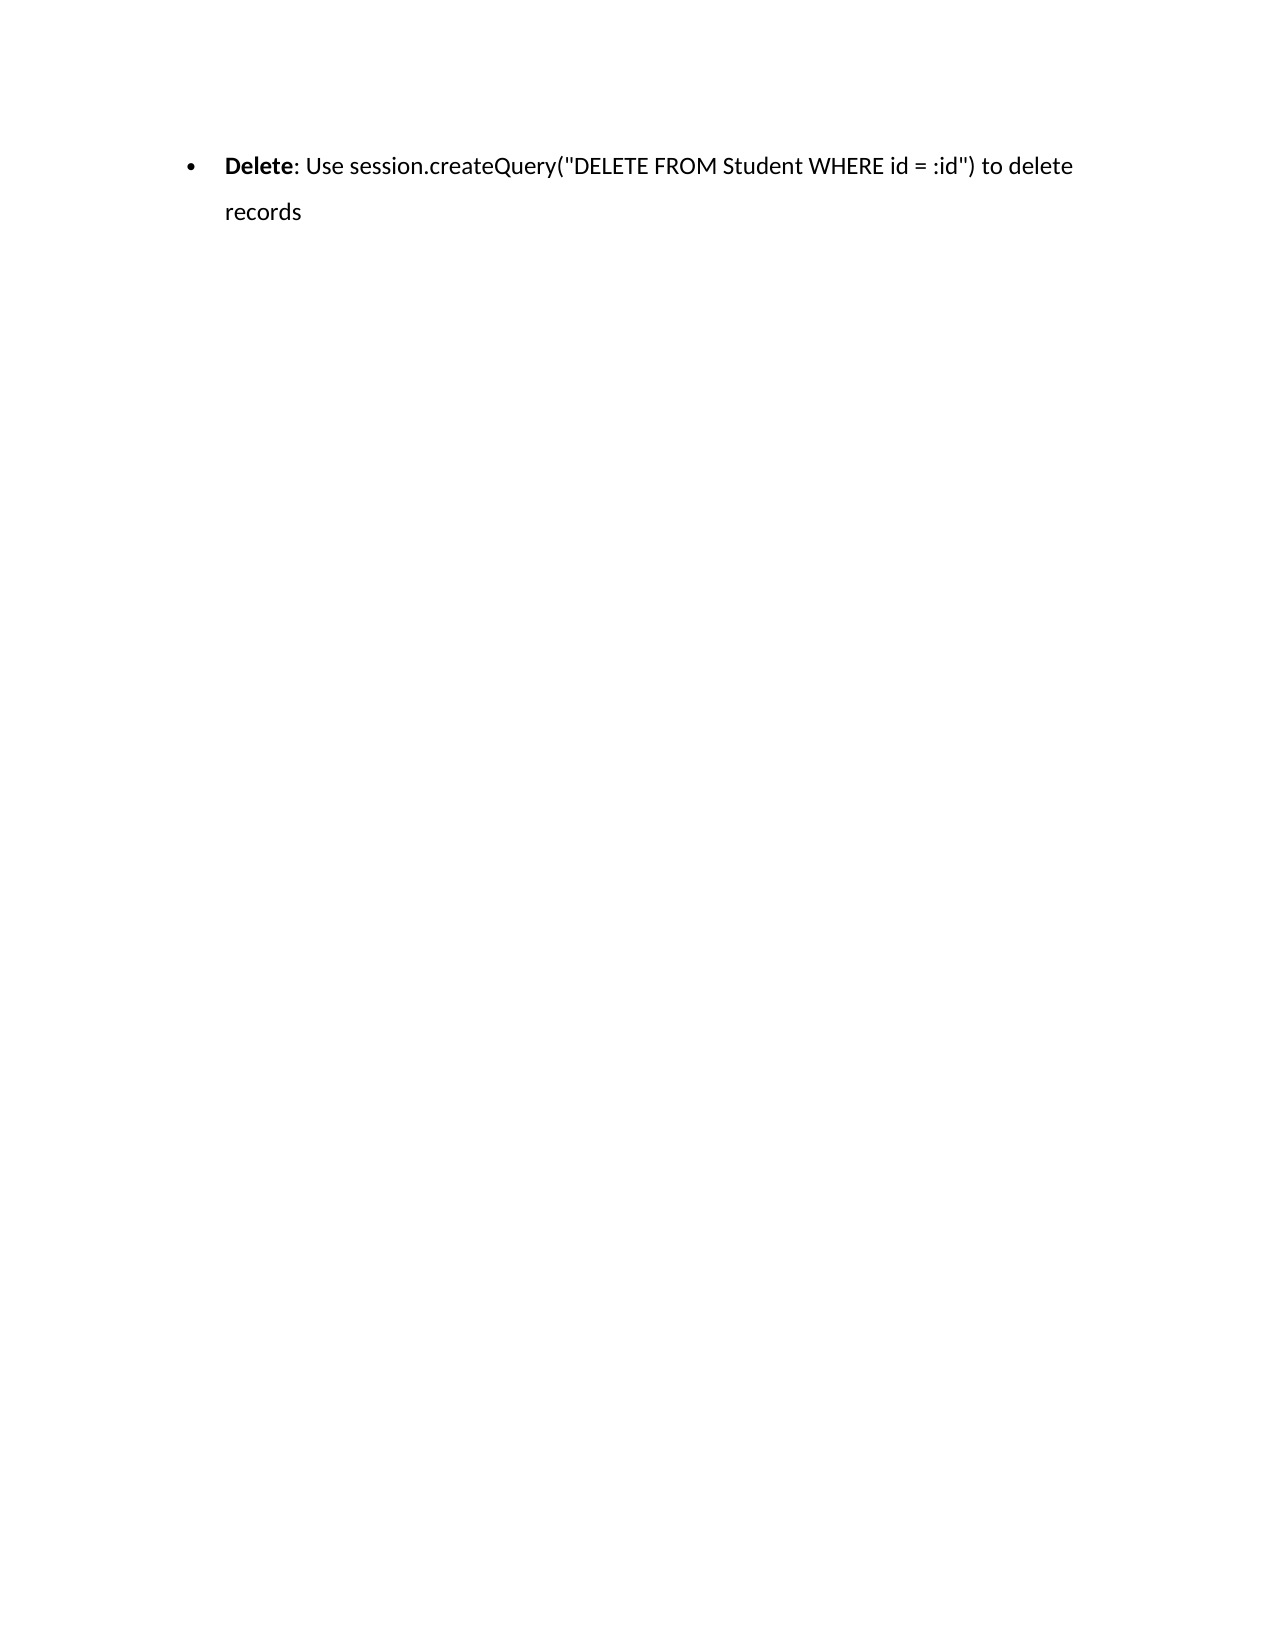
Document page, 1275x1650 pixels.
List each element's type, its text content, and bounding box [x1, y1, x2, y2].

list Delete: Use session.createQuery("DELETE FROM Student WHERE id = :id") to delete records [187, 150, 1125, 226]
